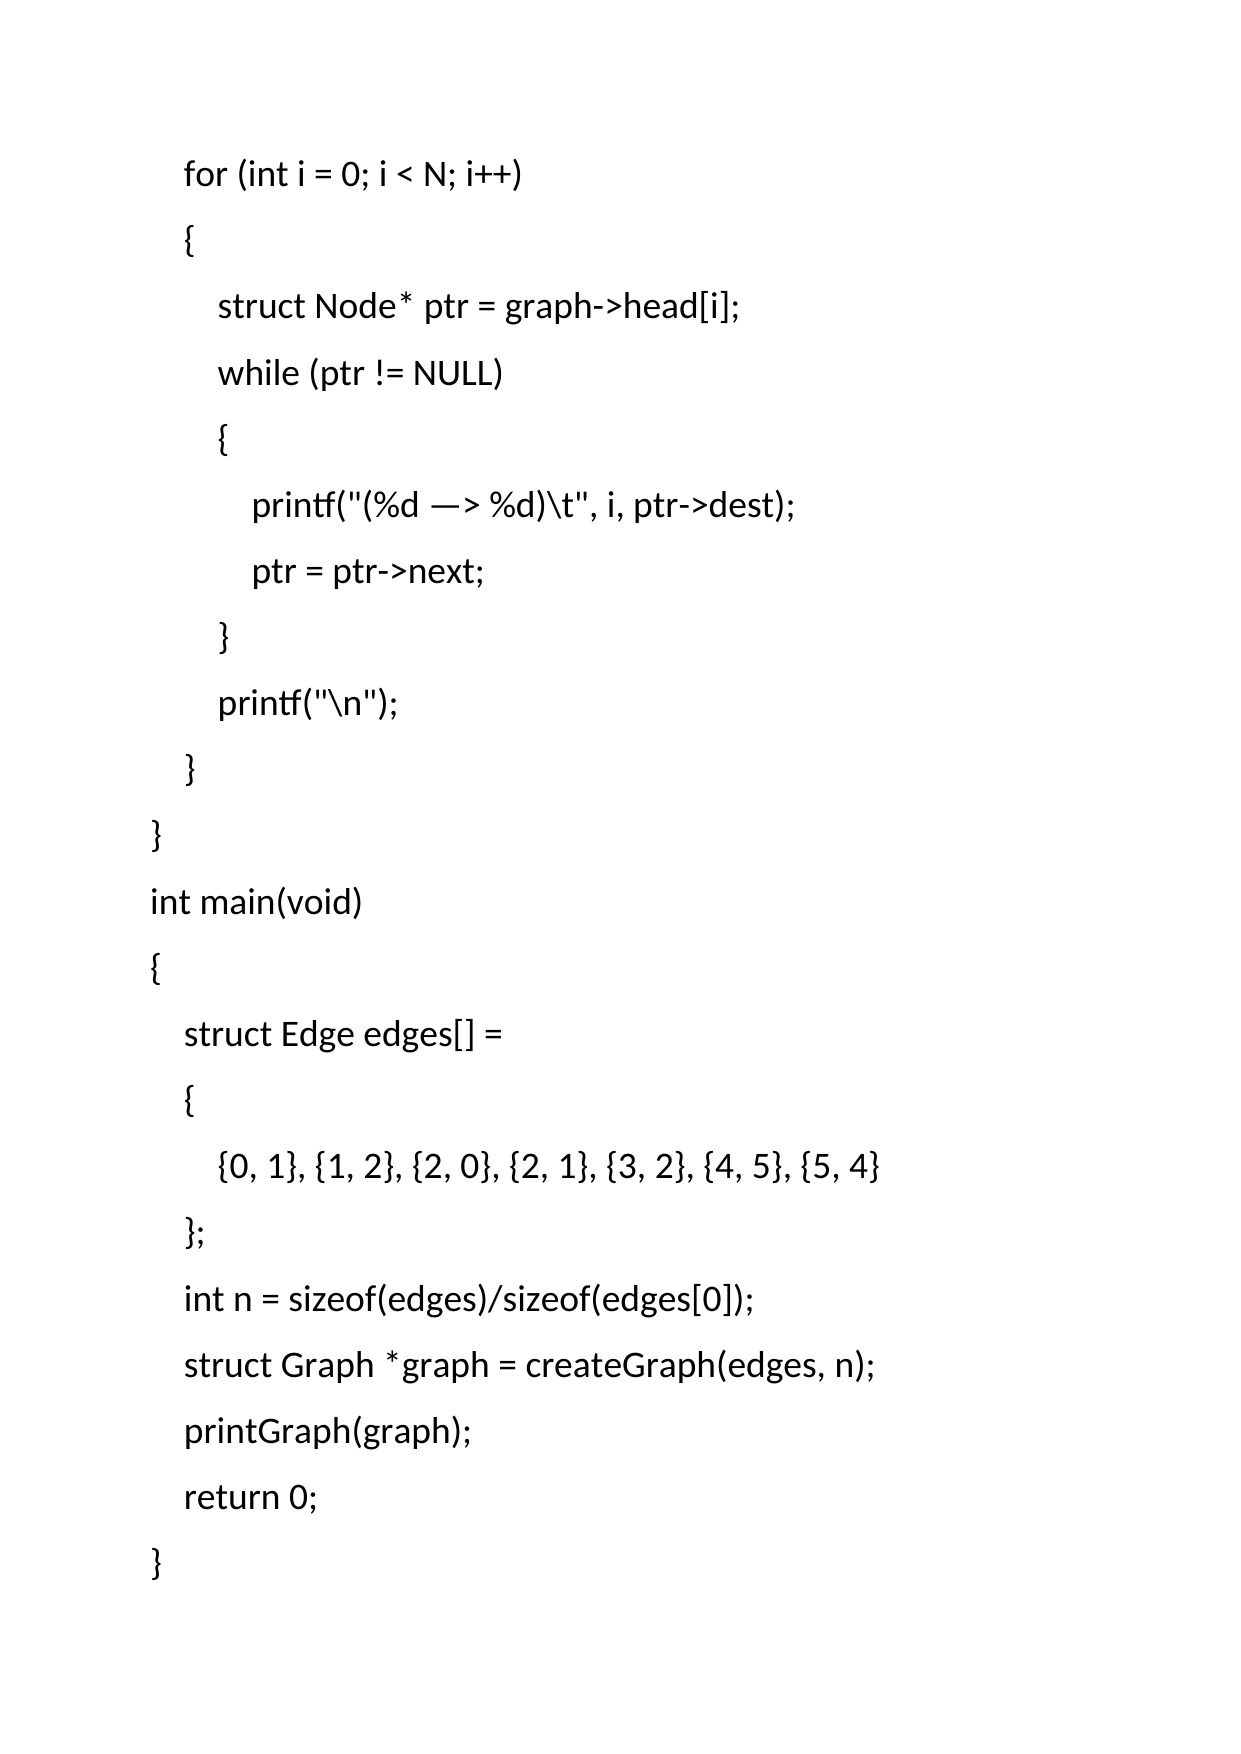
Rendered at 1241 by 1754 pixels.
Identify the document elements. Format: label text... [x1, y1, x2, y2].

text { [150, 944, 1090, 989]
text int n = sizeof(edges)/sizeof(edges[0]); [150, 1274, 1090, 1320]
text for (int i = 0; i < N; i++) [150, 150, 1090, 196]
text { [150, 1076, 1090, 1122]
text { [150, 414, 1090, 460]
text printf("(%d —> %d)\t", i, ptr->dest); [150, 481, 1090, 527]
text while (ptr != NULL) [150, 348, 1090, 394]
text struct Node* ptr = graph->head[i]; [150, 282, 1090, 328]
text } [150, 745, 1090, 791]
text int main(void) [150, 878, 1090, 923]
text struct Graph *graph = createGraph(edges, n); [150, 1341, 1090, 1386]
text struct Edge edges[] = [150, 1010, 1090, 1056]
text { [150, 216, 1090, 262]
text printf("\n"); [150, 679, 1090, 725]
text } [150, 811, 1090, 857]
text return 0; [150, 1473, 1090, 1519]
text ptr = ptr->next; [150, 547, 1090, 593]
text {0, 1}, {1, 2}, {2, 0}, {2, 1}, {3, 2}, {4, 5}, {5, 4} [150, 1142, 1090, 1188]
text } [150, 1539, 1090, 1585]
text }; [150, 1208, 1090, 1254]
text } [150, 613, 1090, 659]
text printGraph(graph); [150, 1407, 1090, 1453]
